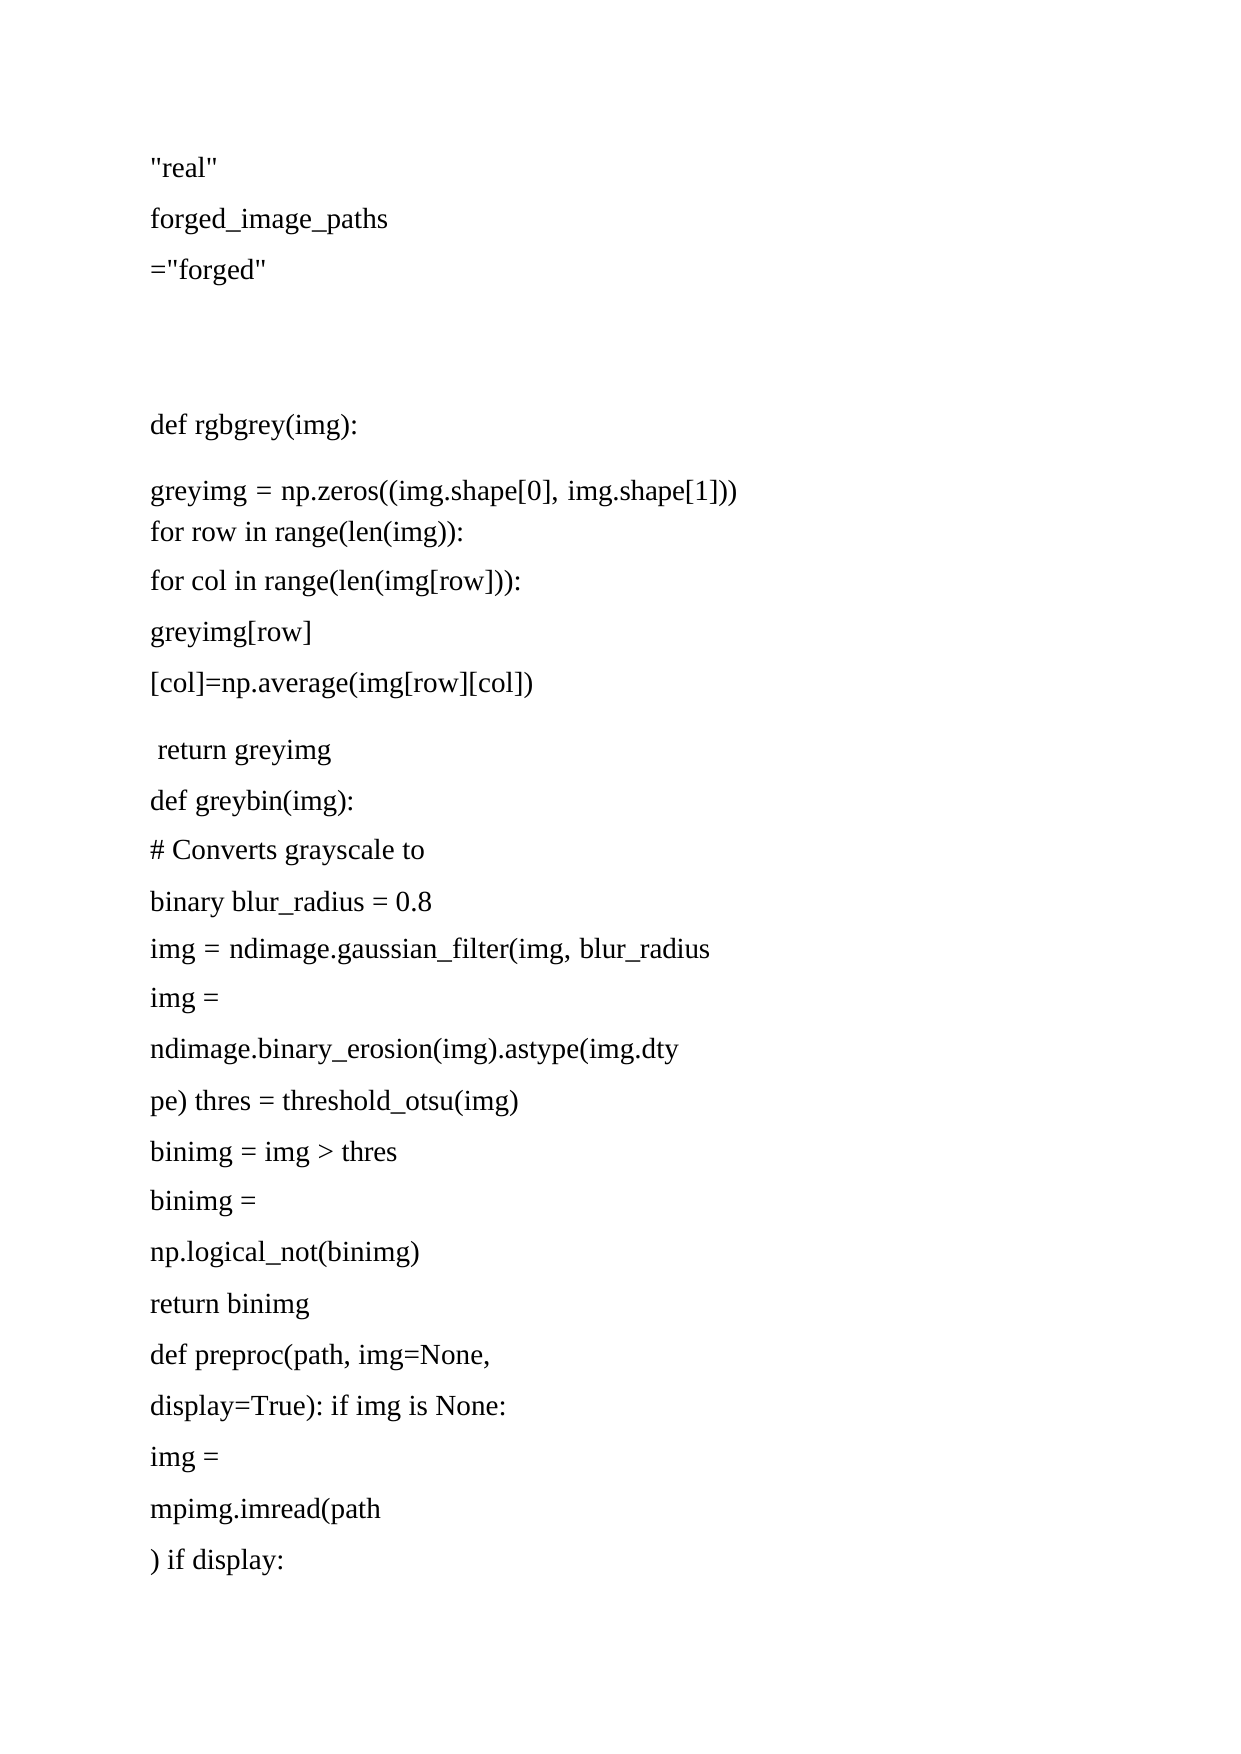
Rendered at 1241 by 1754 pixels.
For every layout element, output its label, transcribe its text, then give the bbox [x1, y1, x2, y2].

text return greyimg [150, 732, 586, 766]
text def rgbgrey(img): [150, 407, 429, 440]
text def greybin(img): [150, 783, 1090, 817]
text binimg = img > thres [150, 1134, 1090, 1168]
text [150, 150, 429, 286]
text binimg = np.logical_not(binimg) return binimg [150, 1183, 439, 1319]
text img = ndimage.gaussian_filter(img, blur_radius [150, 936, 1090, 965]
text # Converts grayscale to binary blur_radius = 0.8 [150, 832, 439, 918]
text greyimg = np.zeros((img.shape[0], img.shape[1])) [150, 473, 1090, 507]
text img = ndimage.binary_erosion(img).astype(img.dtype) thres = threshold_otsu(img) [150, 980, 686, 1116]
text for row in range(len(img)): [150, 514, 1090, 548]
text img = mpimg.imread(path) if display: [150, 1439, 381, 1576]
text def preproc(path, img=None, display=True): if img is None: [150, 1337, 550, 1422]
text for col in range(len(img[row])): greyimg[row][col]=np.average(img[row][col]) [150, 563, 586, 699]
